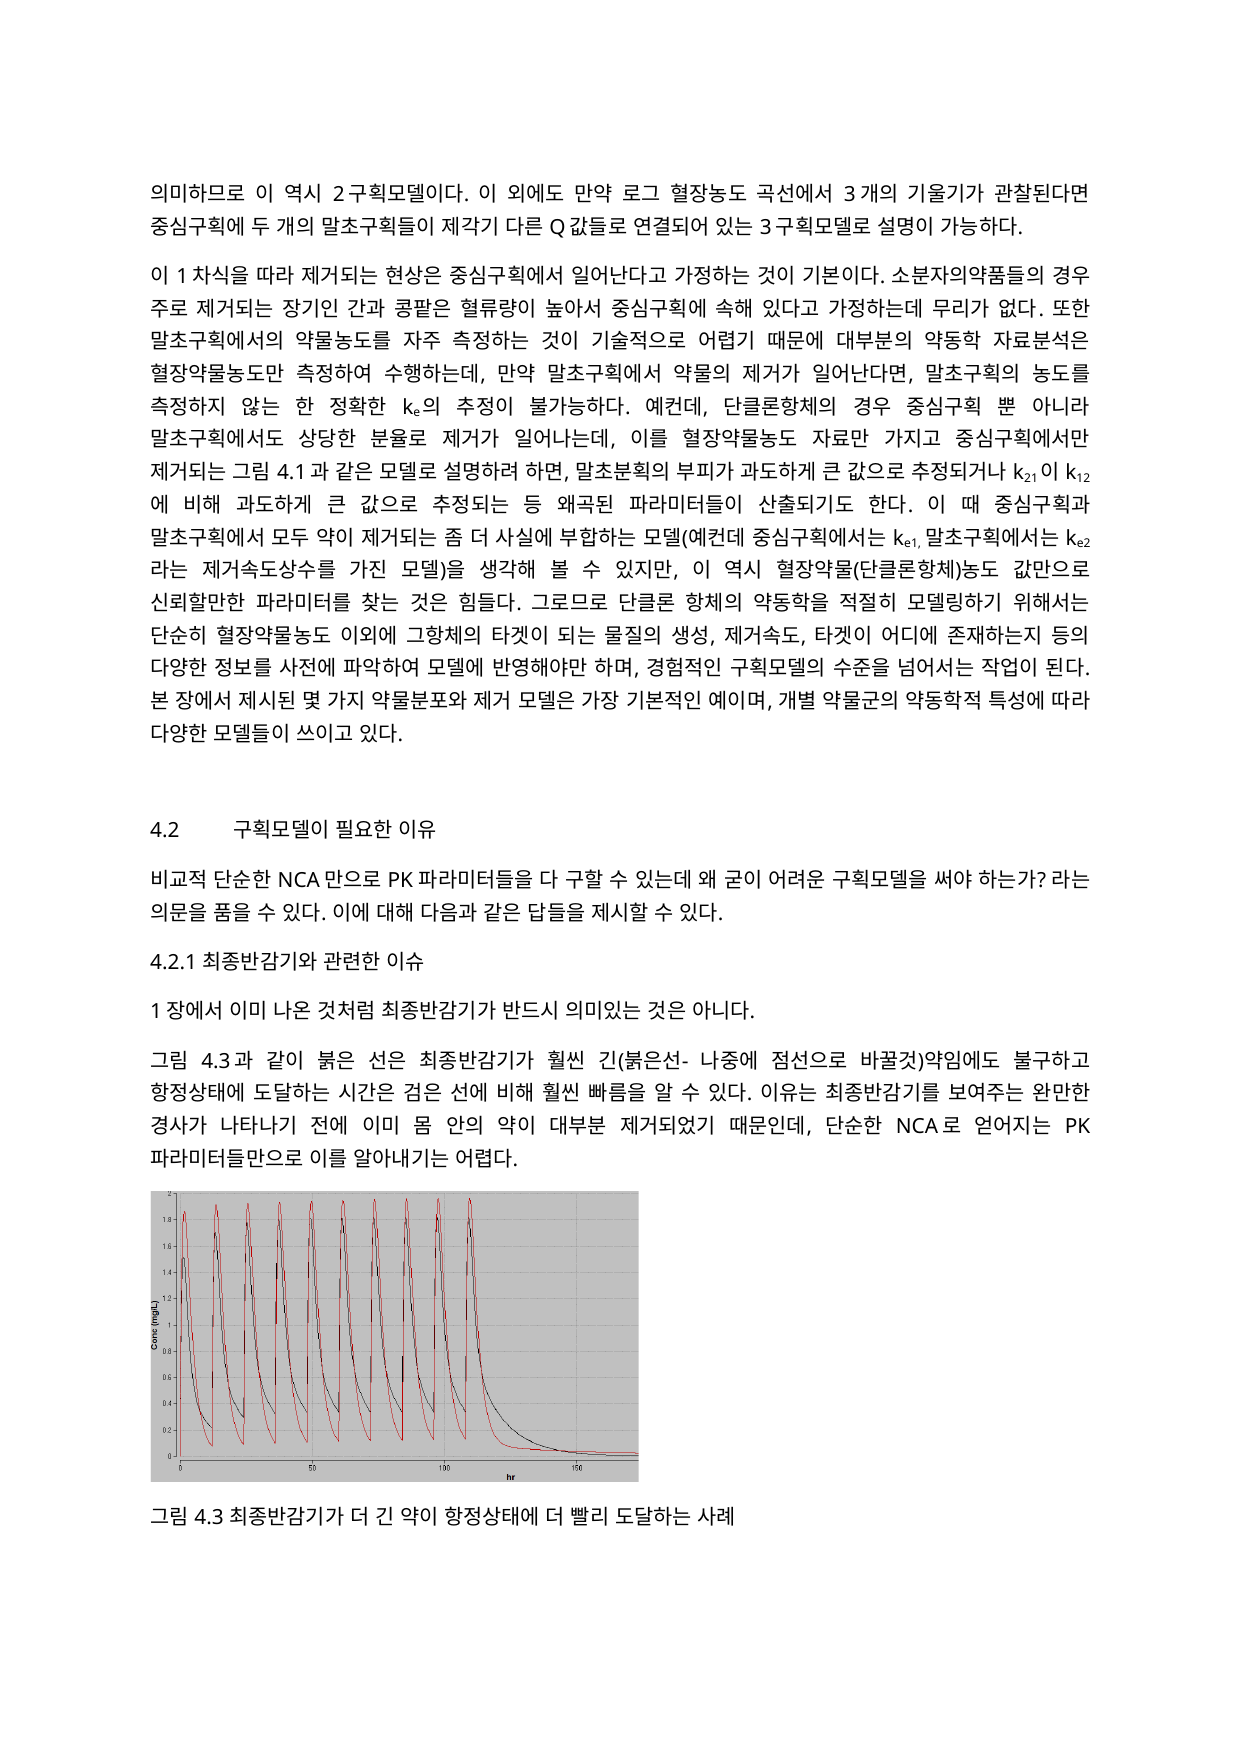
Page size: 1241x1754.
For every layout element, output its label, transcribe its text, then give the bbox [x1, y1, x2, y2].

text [150, 177, 1090, 240]
text 이 1차식을 따라 제거되는 현상은 중심구획에서 일어난다고 가정하는 것이 기본이다. 소분자의약품들의 경우 주로 제거되는 장기인 간과 콩팥은 혈류량이 높아서 중심구획에 속해 있다고 가정하는데 무리가 없다. 또한 말초구획에서의 약물농도를 자주 측정하는 것이 기술적으로 어렵기 때문에 대부분의 약동학 자료분석은 혈장약물농도만 측정하여 수행하는데, 만약 말초구획에서 약물의 제거가 일어난다면, 말초구획의 농도를 측정하지 않는 한 정확한 ke의 추정이 불가능하다. 예컨데, 단클론항체의 경우 중심구획 뿐 아니라 말초구획에서도 상당한 분율로 제거가 일어나는데, 이를 혈장약물농도 자료만 가지고 중심구획에서만 제거되는 그림 4.1과 같은 모델로 설명하려 하면, 말초분획의 부피가 과도하게 큰 값으로 추정되거나 k21이 k12에 비해 과도하게 큰 값으로 추정되는 등 왜곡된 파라미터들이 산출되기도 한다. 이 때 중심구획과 말초구획에서 모두 약이 제거되는 좀 더 사실에 부합하는 모델(예컨데 중심구획에서는 ke1, 말초구획에서는 ke2라는 제거속도상수를 가진 모델)을 생각해 볼 수 있지만, 이 역시 혈장약물(단클론항체)농도 값만으로 신뢰할만한 파라미터를 찾는 것은 힘들다. 그로므로 단클론 항체의 약동학을 적절히 모델링하기 위해서는 단순히 혈장약물농도 이외에 그항체의 타겟이 되는 물질의 생성, 제거속도, 타겟이 어디에 존재하는지 등의 다양한 정보를 사전에 파악하여 모델에 반영해야만 하며, 경험적인 구획모델의 수준을 넘어서는 작업이 된다. 본 장에서 제시된 몇 가지 약물분포와 제거 모델은 가장 기본적인 예이며, 개별 약물군의 약동학적 특성에 따라 다양한 모델들이 쓰이고 있다. [150, 259, 1090, 747]
text 1장에서 이미 나온 것처럼 최종반감기가 반드시 의미있는 것은 아니다. [150, 994, 1090, 1025]
text 비교적 단순한 NCA만으로 PK 파라미터들을 다 구할 수 있는데 왜 굳이 어려운 구획모델을 써야 하는가? 라는 의문을 품을 수 있다. 이에 대해 다음과 같은 답들을 제시할 수 있다. [150, 863, 1090, 926]
text 4.2.1 최종반감기와 관련한 이슈 [150, 945, 1090, 976]
text 그림 4.3과 같이 붉은 선은 최종반감기가 훨씬 긴(붉은선- 나중에 점선으로 바꿀것)약임에도 불구하고 항정상태에 도달하는 시간은 검은 선에 비해 훨씬 빠름을 알 수 있다. 이유는 최종반감기를 보여주는 완만한 경사가 나타나기 전에 이미 몸 안의 약이 대부분 제거되었기 때문인데, 단순한 NCA로 얻어지는 PK파라미터들만으로 이를 알아내기는 어렵다. [150, 1044, 1090, 1172]
text 그림 4.3 최종반감기가 더 긴 약이 항정상태에 더 빨리 도달하는 사례 [150, 1500, 1090, 1531]
text 4.2 구획모델이 필요한 이유 [150, 814, 1090, 844]
